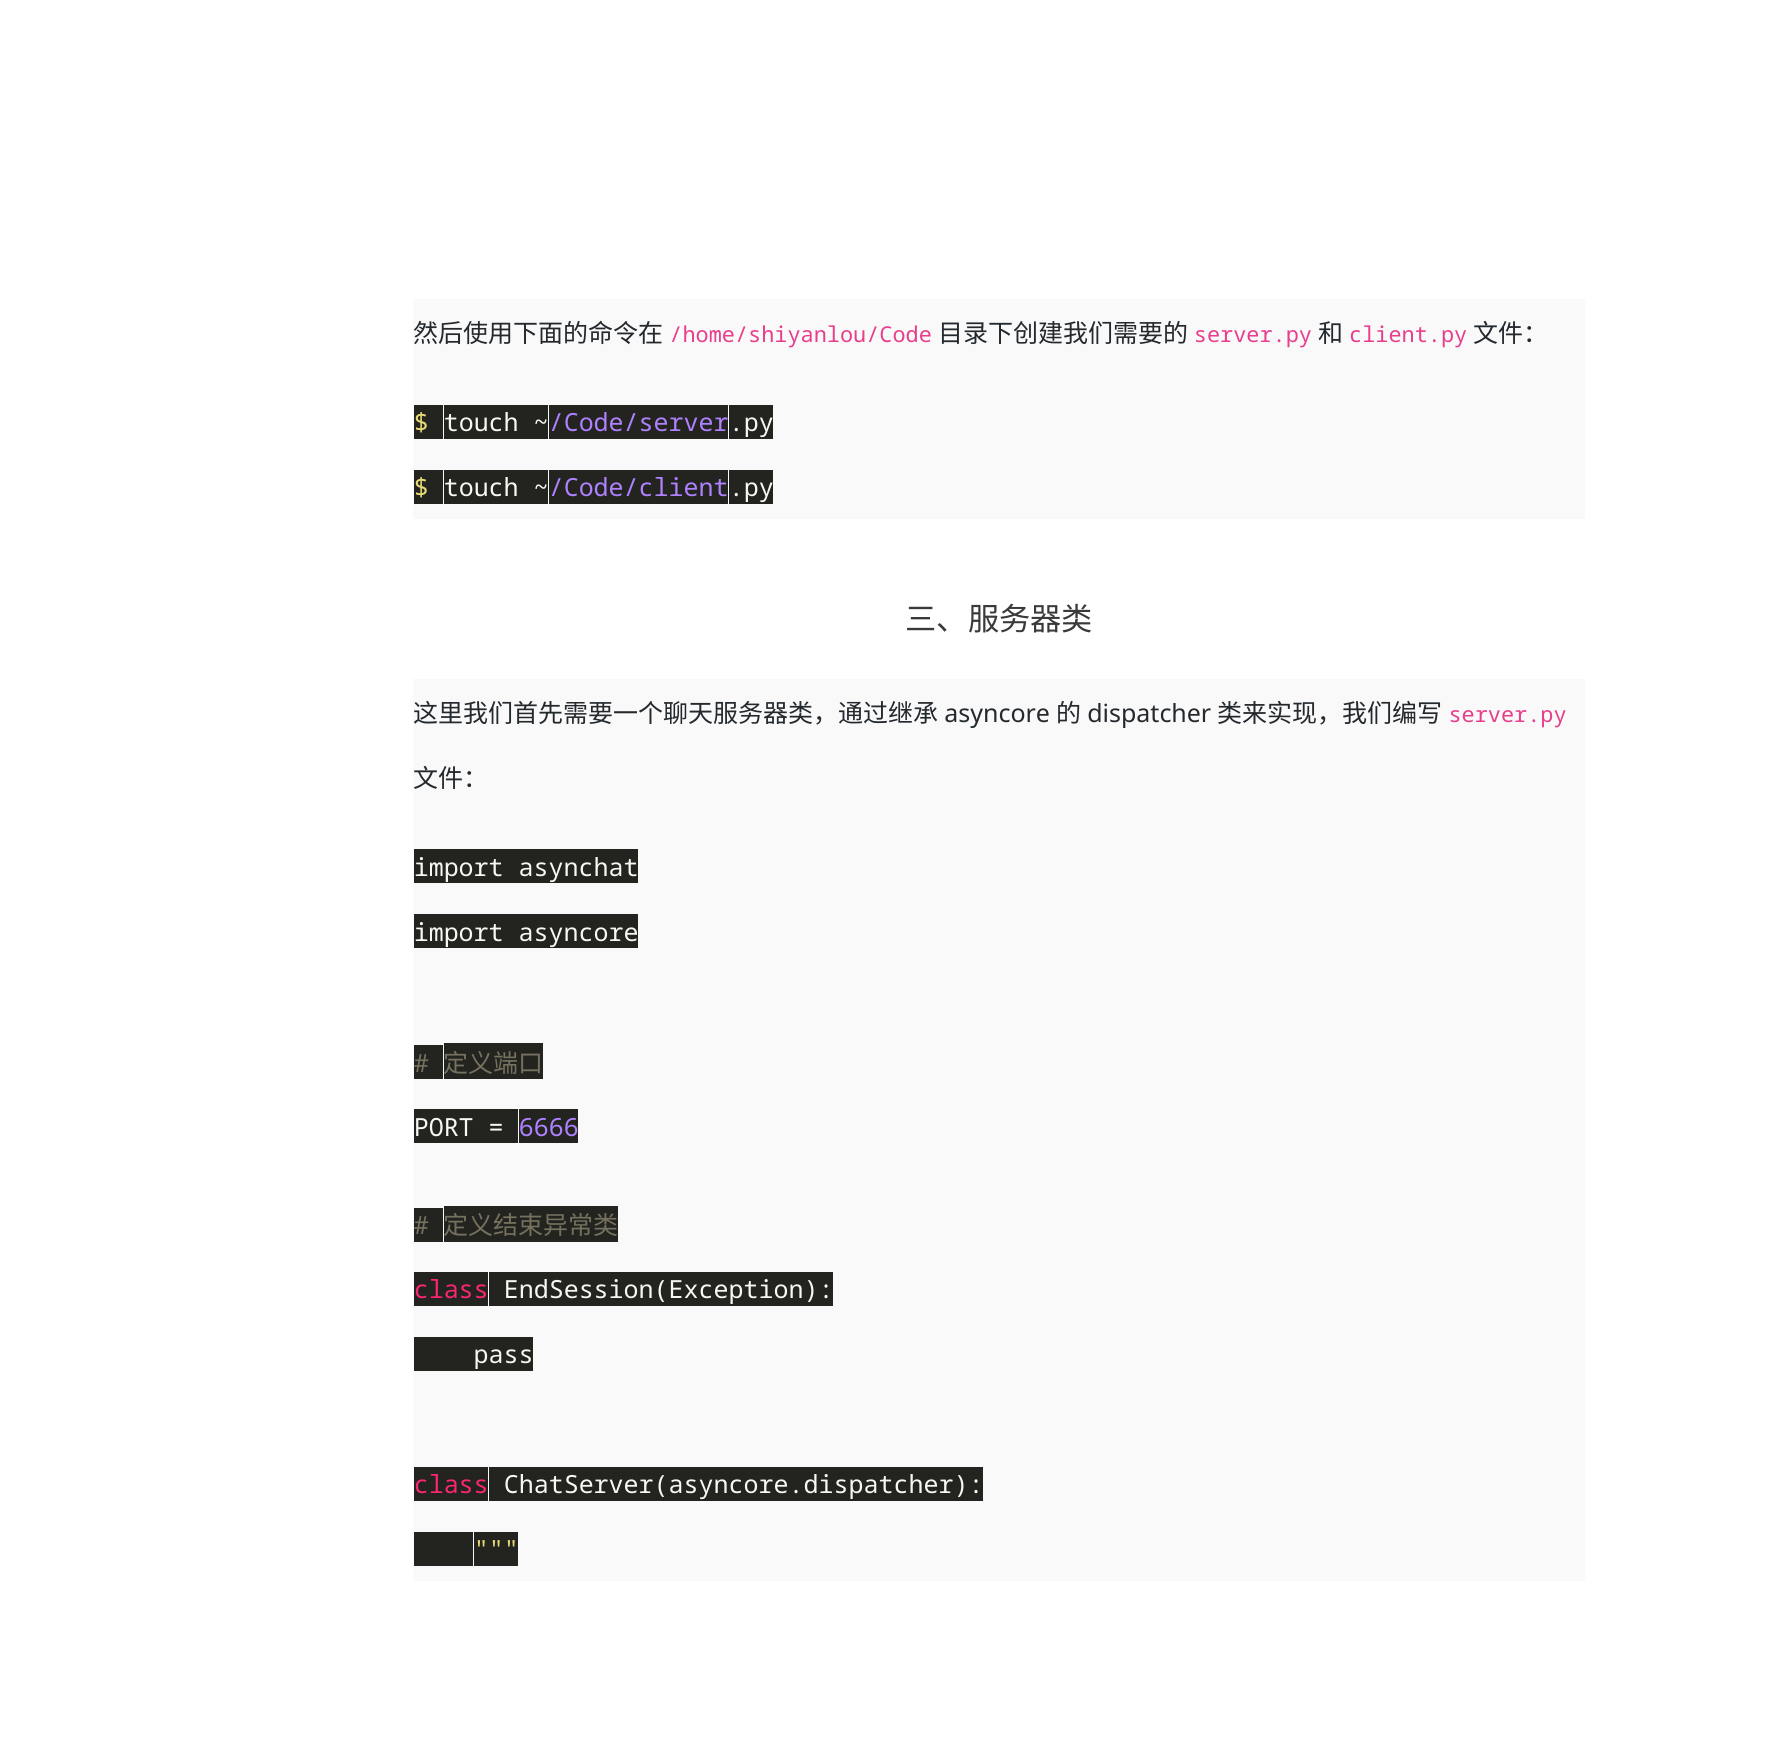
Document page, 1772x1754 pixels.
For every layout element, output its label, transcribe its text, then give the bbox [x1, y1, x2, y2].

text 然后使用下面的命令在 /home/shiyanlou/Code 目录下创建我们需要的 server.py 和 client.py 文件： [413, 299, 1585, 364]
text $ touch ~/Code/client.py [413, 454, 1585, 519]
text class EndSession(Exception): [413, 1256, 1585, 1321]
text pass [413, 1321, 1585, 1386]
text $ touch ~/Code/server.py [413, 389, 1585, 454]
text import asynchat [413, 834, 1585, 899]
text # 定义结束异常类 [413, 1191, 1585, 1256]
text # 定义端口 [413, 1029, 1585, 1094]
text import asyncore [413, 899, 1585, 964]
text 这里我们首先需要一个聊天服务器类，通过继承 asyncore 的 dispatcher 类来实现，我们编写 server.py 文件： [413, 679, 1585, 809]
text PORT = 6666 [413, 1094, 1585, 1159]
text 三、服务器类 [413, 519, 1585, 649]
text class ChatServer(asyncore.dispatcher): [413, 1451, 1585, 1516]
text """ [413, 1516, 1585, 1581]
